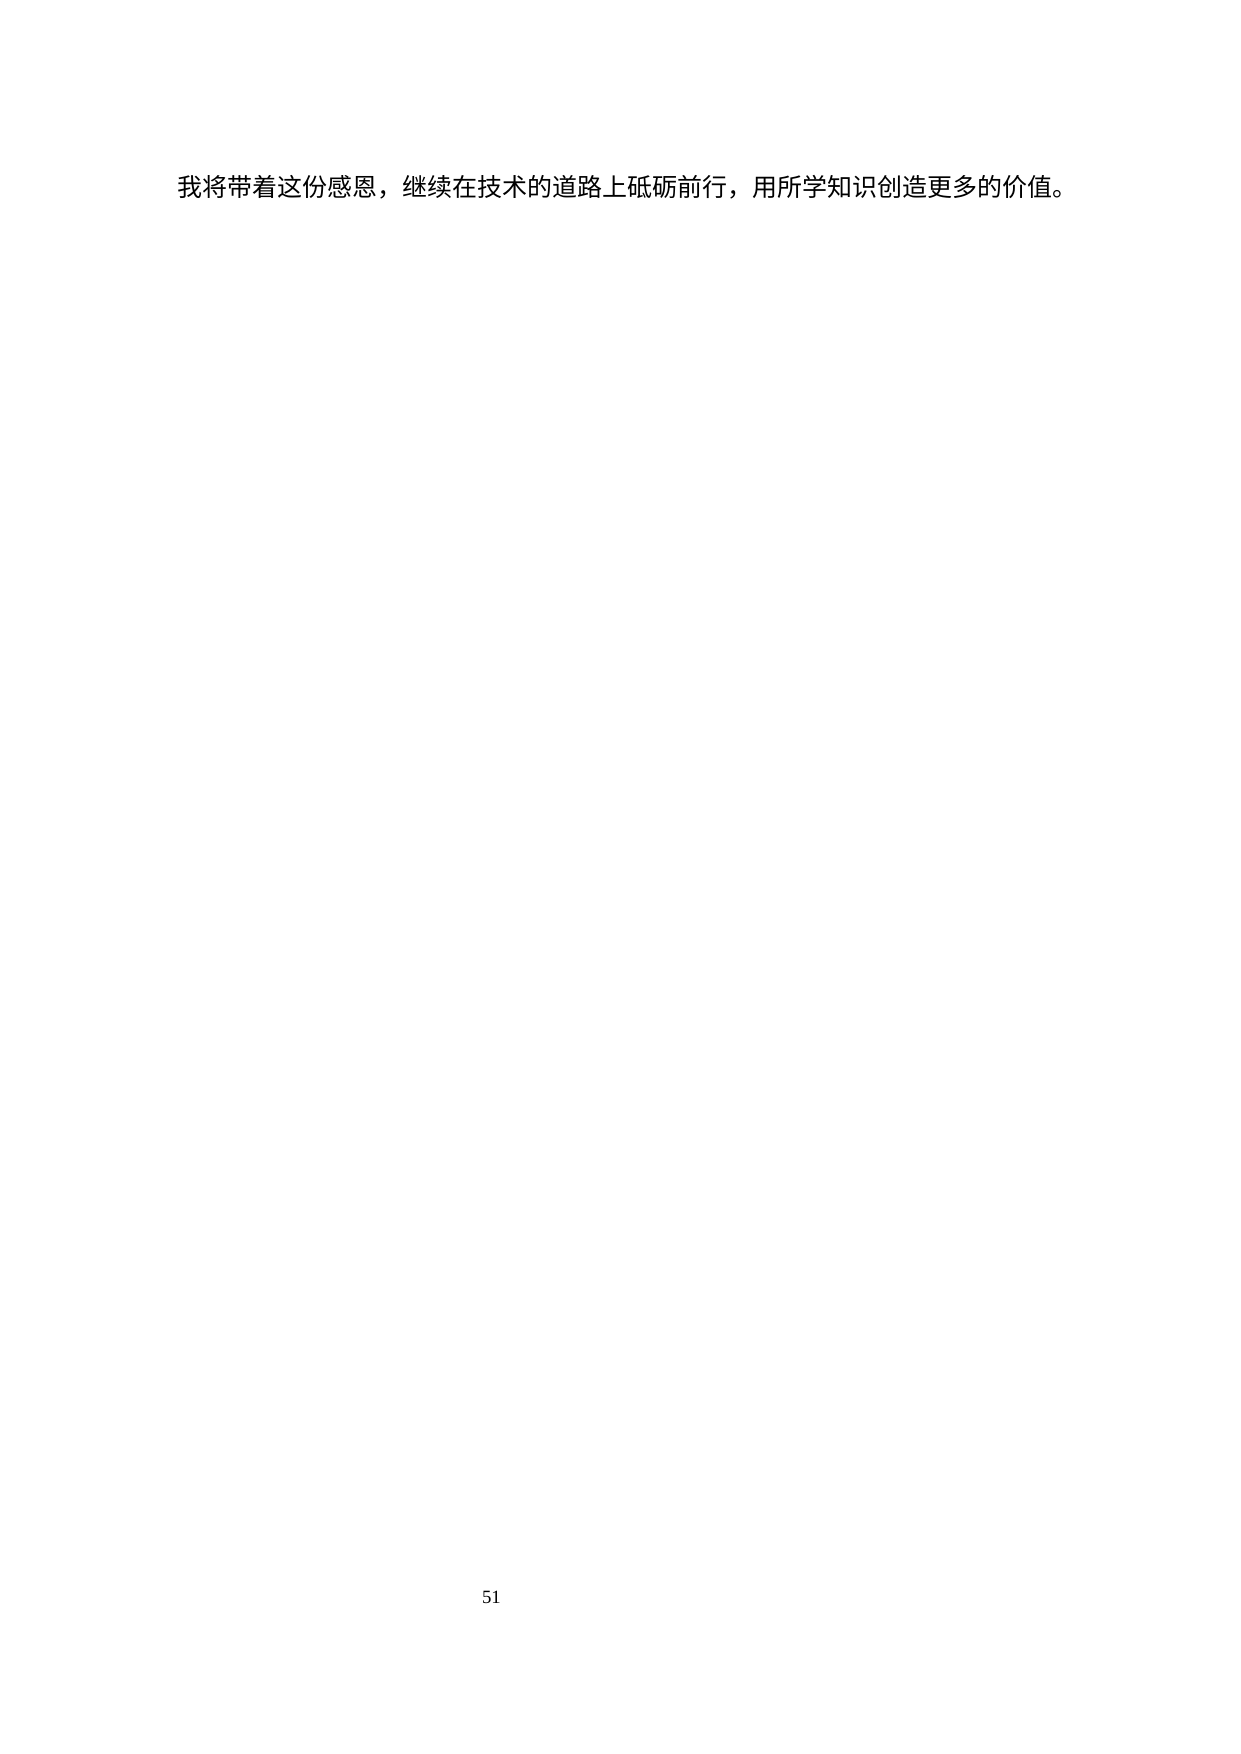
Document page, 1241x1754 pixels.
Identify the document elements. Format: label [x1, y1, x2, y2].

text [177, 153, 1087, 218]
